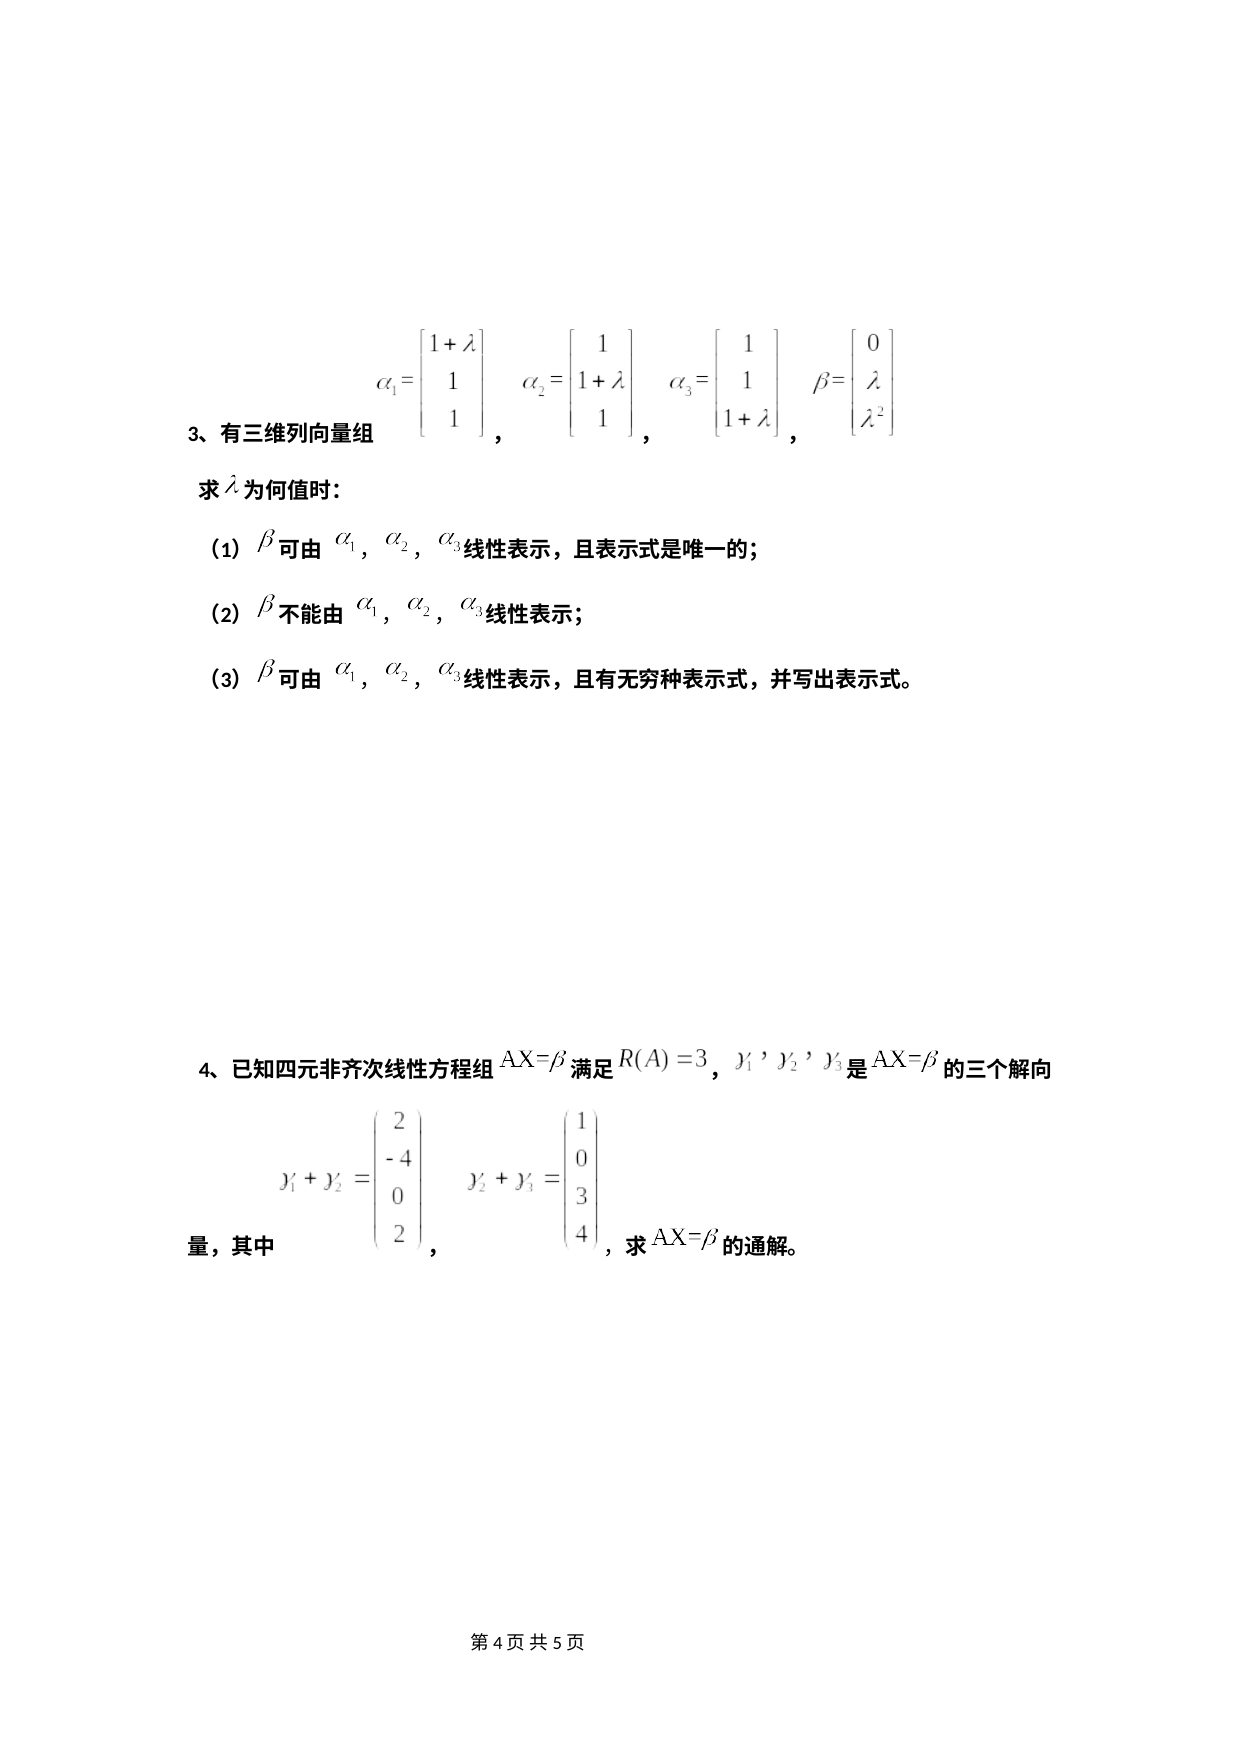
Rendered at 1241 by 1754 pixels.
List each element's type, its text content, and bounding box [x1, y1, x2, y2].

text 求为何值时： [187, 454, 1053, 519]
text （3）可由，，线性表示，且有无穷种表示式，并写出表示式。 [187, 649, 1053, 714]
text （2）不能由，，线性表示； [187, 584, 1053, 649]
list 3、有三维列向量组， ， ， [187, 324, 1053, 454]
list 已知四元非齐次线性方程组满足，是的三个解向量，其中， ，求的通解。 [187, 1039, 1053, 1267]
text （1）可由，，线性表示，且表示式是唯一的； [187, 519, 1053, 584]
